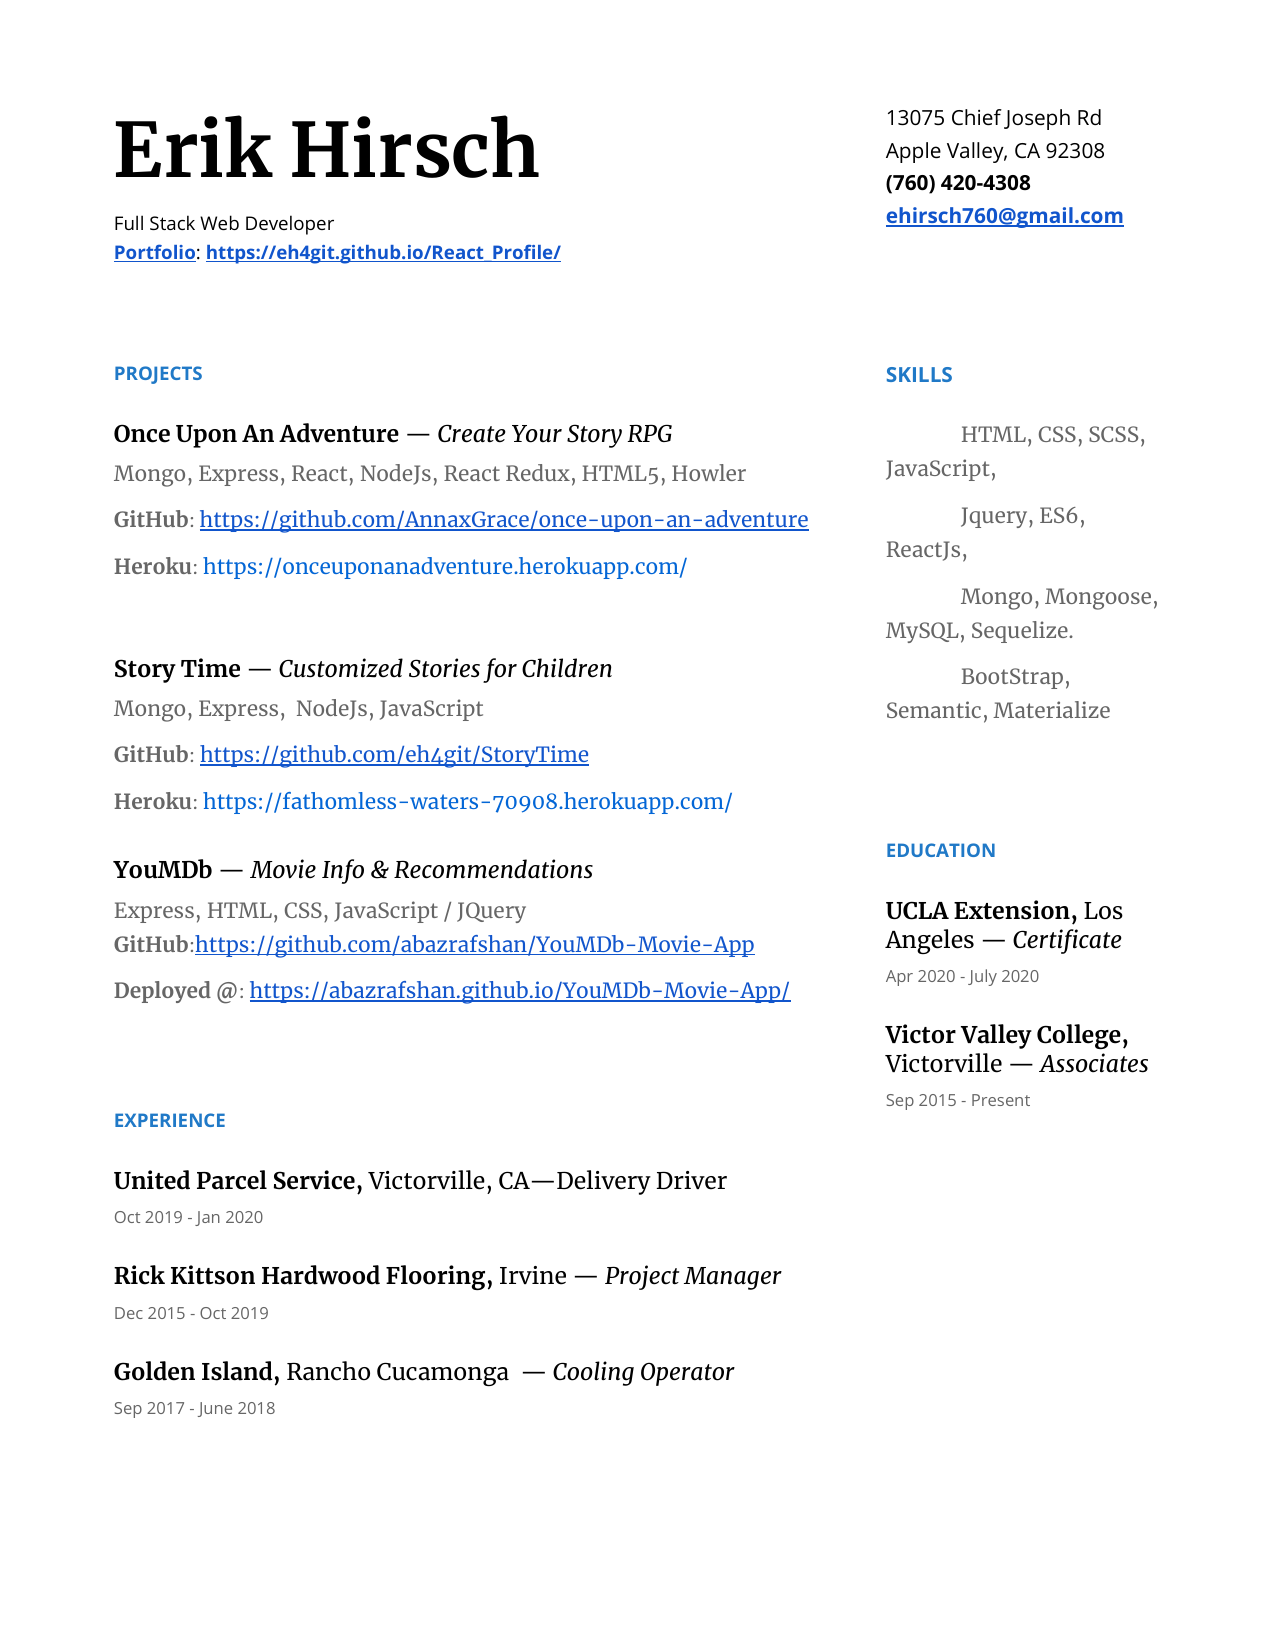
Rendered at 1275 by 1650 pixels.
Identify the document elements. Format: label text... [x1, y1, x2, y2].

table_header 13075 Chief Joseph Rd Apple Valley, CA 92308 (760) 420-4308 ehirsch760@gmail.com [871, 88, 1208, 283]
table_cell PROJECTS Once Upon An Adventure — Create Your Story RPG Mongo, Express, React, NodeJs, React Redux, HTML5, Howler GitHub: https://github.com/AnnaxGrace/once-upon-an-adventure Heroku: https://onceuponanadventure.herokuapp.com/ Story Time — Customized Stories for Children Mongo, Express, NodeJs, JavaScript GitHub: https://github.com/eh4git/StoryTime Heroku: https://fathomless-waters-70908.herokuapp.com/ YouMDb — Movie Info & Recommendations Express, HTML, CSS, JavaScript / JQuery GitHub:https://github.com/abazrafshan/YouMDb-Movie-App Deployed @: https://abazrafshan.github.io/YouMDb-Movie-App/ EXPERIENCE United Parcel Service, Victorville, CA—Delivery Driver Oct 2019 - Jan 2020 Rick Kittson Hardwood Flooring, Irvine — Project Manager Dec 2015 - Oct 2019 Golden Island, Rancho Cucamonga — Cooling Operator Sep 2017 - June 2018 [99, 283, 871, 1520]
table_cell SKILLS HTML, CSS, SCSS, JavaScript, Jquery, ES6, ReactJs, Mongo, Mongoose, MySQL, Sequelize. BootStrap, Semantic, Materialize EDUCATION UCLA Extension, Los Angeles — Certificate Apr 2020 - July 2020 Victor Valley College, Victorville — Associates Sep 2015 - Present [871, 283, 1208, 1520]
table_header Erik Hirsch Full Stack Web Developer Portfolio: https://eh4git.github.io/React_Profile/ [99, 88, 871, 283]
